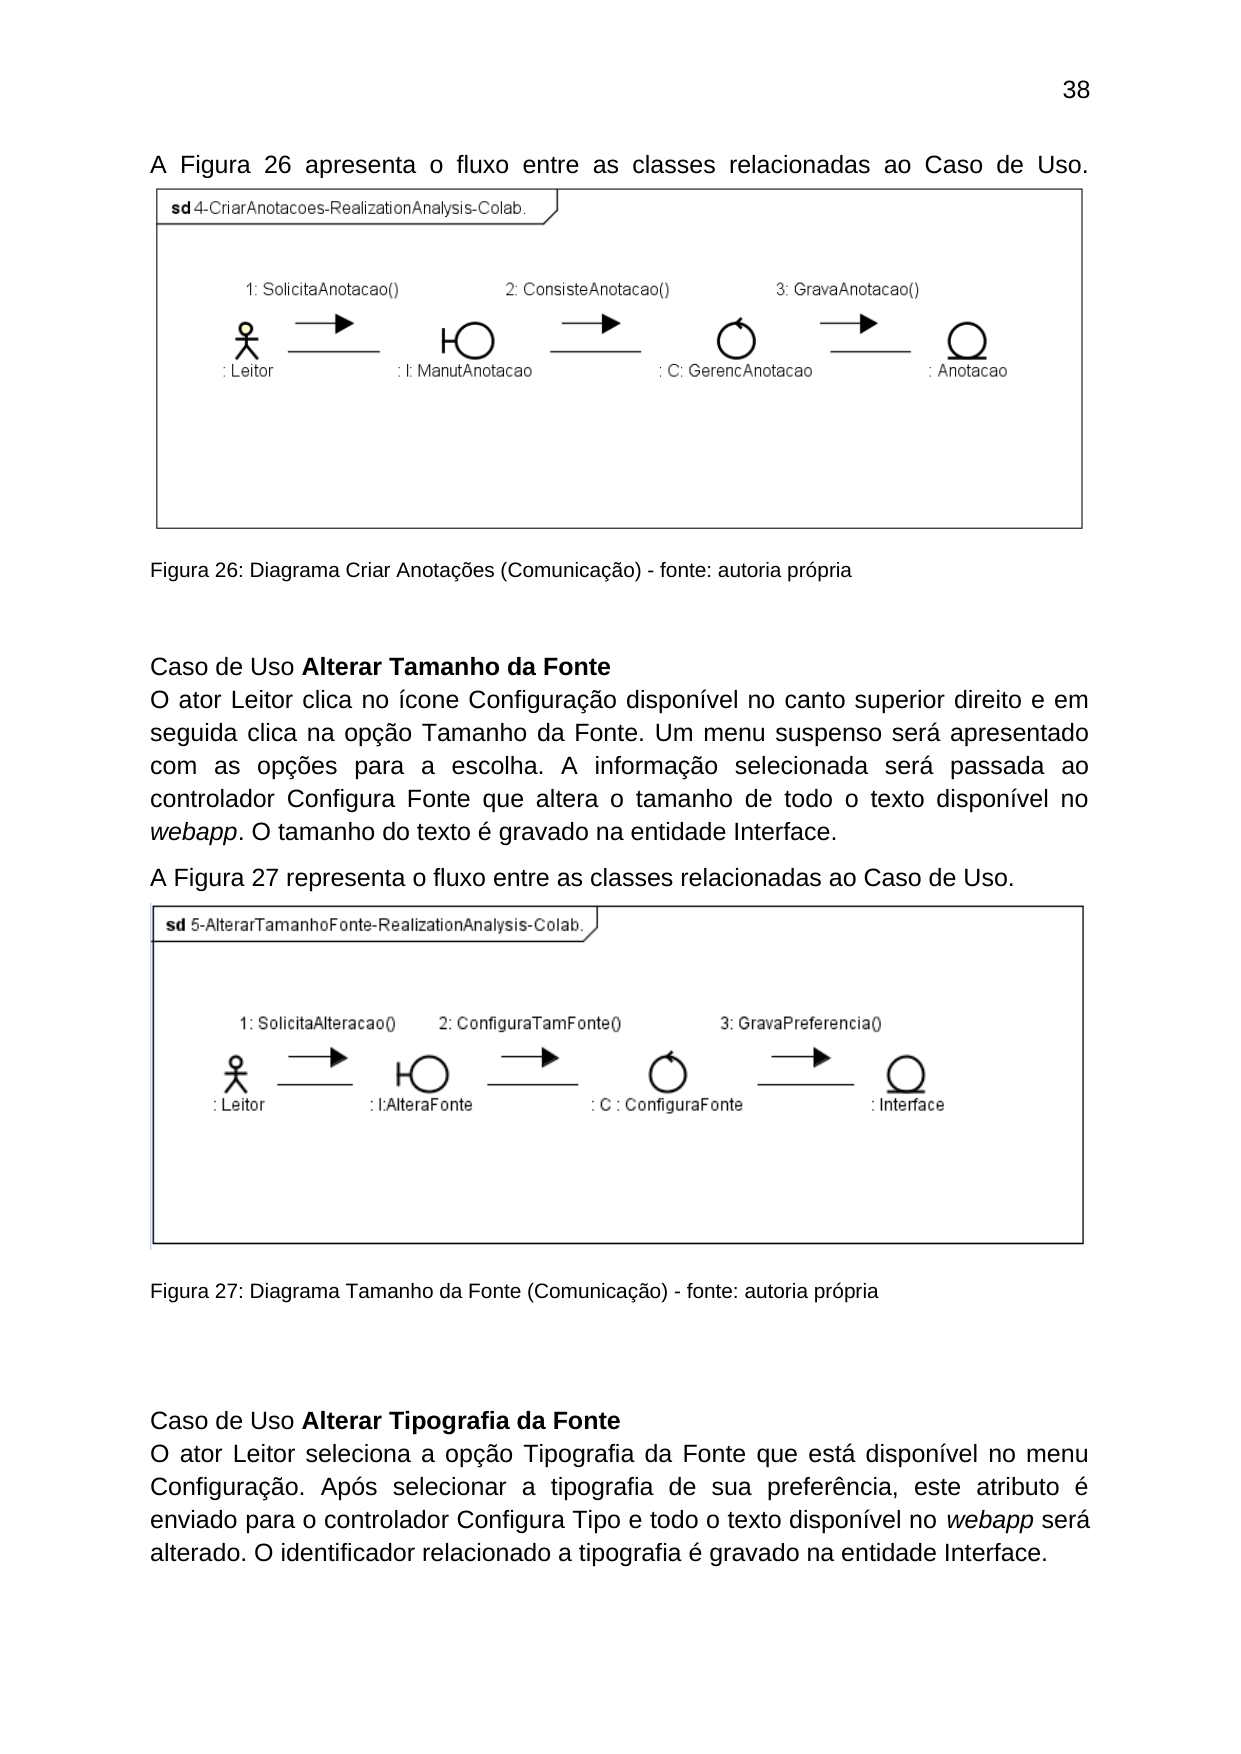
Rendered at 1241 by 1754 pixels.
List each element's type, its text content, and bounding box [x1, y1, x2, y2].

picture [150, 178, 1091, 533]
text Figura 27: Diagrama Tamanho da Fonte (Comunicação) - fonte: autoria própria [150, 1279, 1090, 1303]
text A Figura 26 apresenta o fluxo entre as classes relacionadas ao Caso de Uso. [150, 150, 1090, 178]
text A Figura 27 representa o fluxo entre as classes relacionadas ao Caso de Uso. [150, 862, 1090, 891]
text O ator Leitor clica no ícone Configuração disponível no canto superior direito e em seguida clica na opção Tamanho da Fonte. Um menu suspenso será apresentado com as opções para a escolha. A informação selecionada será passada ao controlador Configura Fonte que altera o tamanho de todo o texto disponível no webapp. O tamanho do texto é gravado na entidade Interface. [150, 685, 1090, 846]
text Caso de Uso Alterar Tipografia da Fonte [150, 1406, 1090, 1434]
text Figura 26: Diagrama Criar Anotações (Comunicação) - fonte: autoria própria [150, 558, 1090, 582]
text Caso de Uso Alterar Tamanho da Fonte [150, 652, 1090, 681]
picture [150, 903, 1091, 1250]
text O ator Leitor seleciona a opção Tipografia da Fonte que está disponível no menu Configuração. Após selecionar a tipografia de sua preferência, este atributo é enviado para o controlador Configura Tipo e todo o texto disponível no webapp será alterado. O identificador relacionado a tipografia é gravado na entidade Interface. [150, 1439, 1090, 1567]
